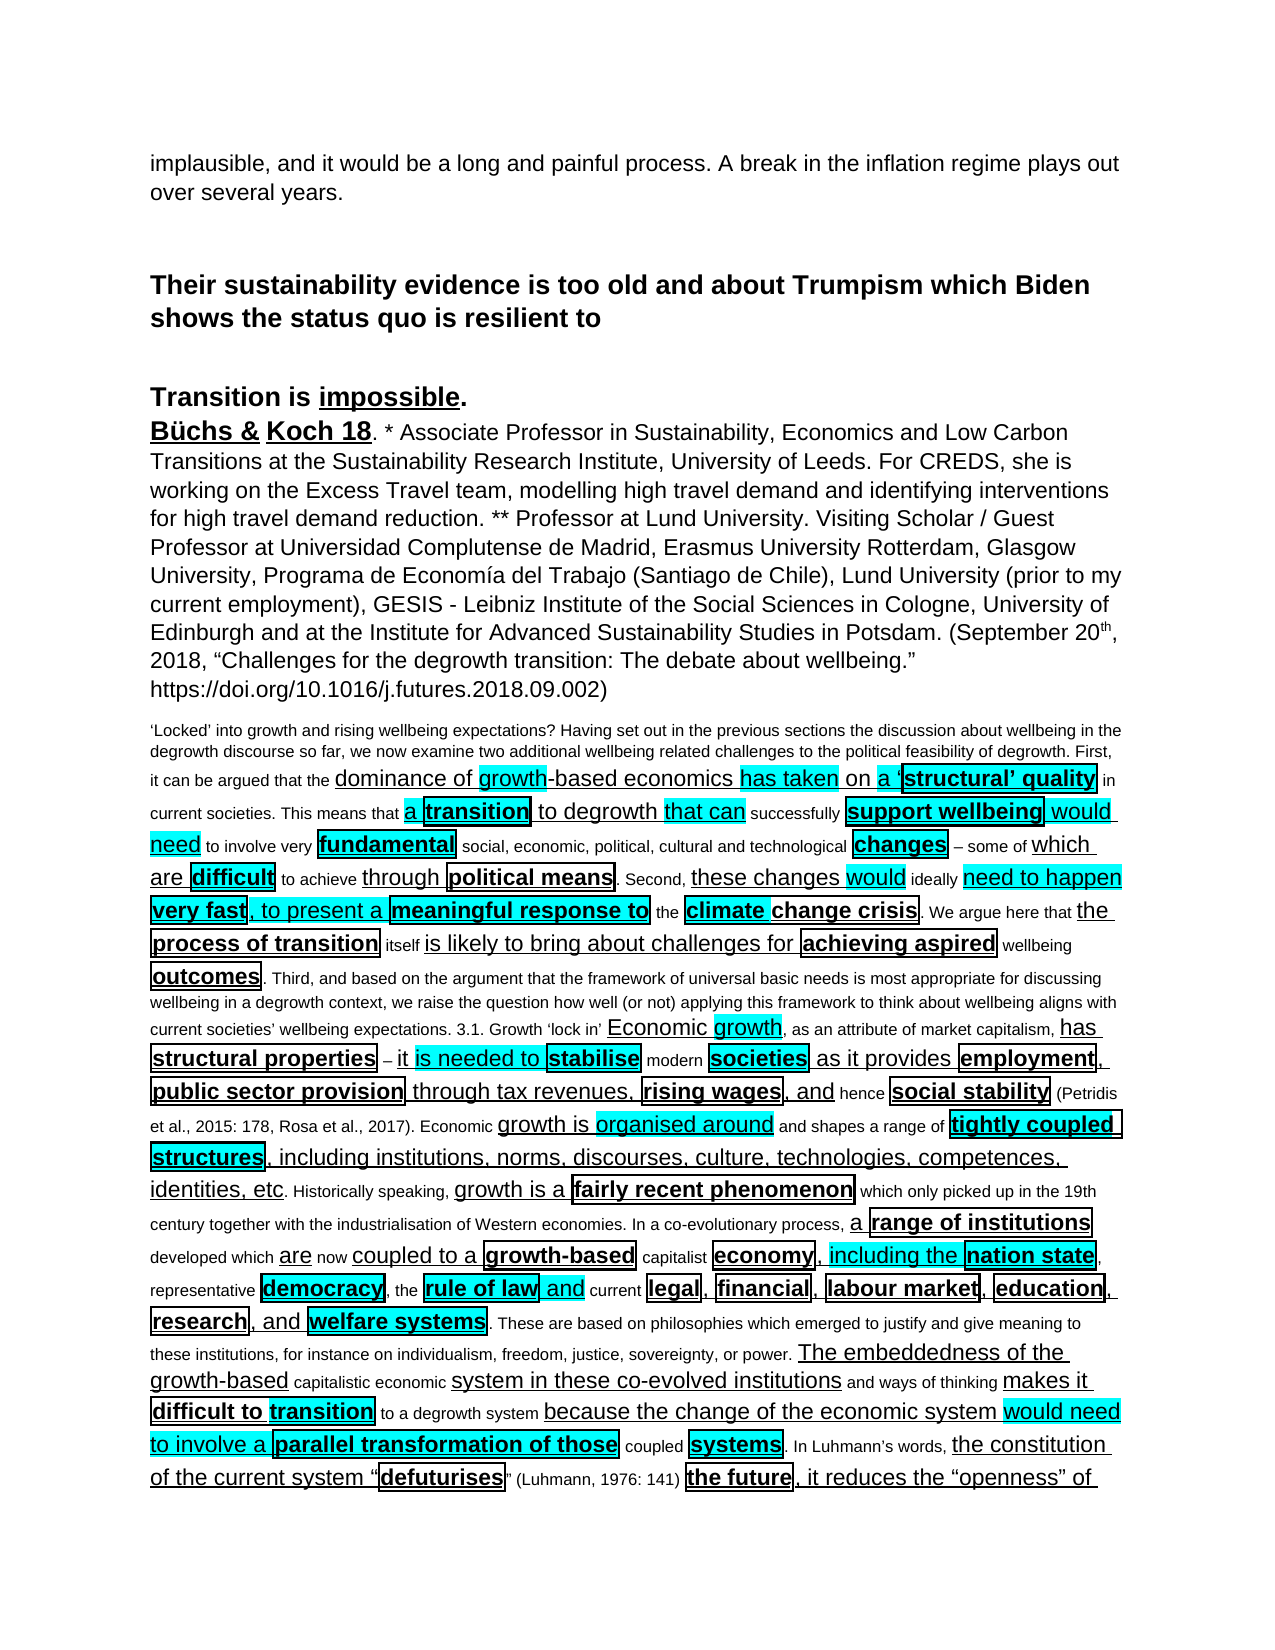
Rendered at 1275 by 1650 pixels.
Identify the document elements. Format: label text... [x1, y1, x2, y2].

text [150, 721, 1125, 1492]
subtitle Transition is impossible. [150, 381, 1125, 412]
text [150, 150, 1125, 205]
text Büchs & Koch 18. * Associate Professor in Sustainability, Economics and Low Carbon Transitions at the Sustainability Research Institute, University of Leeds. For CREDS, she is working on the Excess Travel team, modelling high travel demand and identifying interventions for high travel demand reduction. ** Professor at Lund University. Visiting Scholar / Guest Professor at Universidad Complutense de Madrid, Erasmus University Rotterdam, Glasgow University, Programa de Economía del Trabajo (Santiago de Chile), Lund University (prior to my current employment), GESIS - Leibniz Institute of the Social Sciences in Cologne, University of Edinburgh and at the Institute for Advanced Sustainability Studies in Potsdam. (September 20th, 2018, “Challenges for the degrowth transition: The debate about wellbeing.” https://doi.org/10.1016/j.futures.2018.09.002) [150, 415, 1125, 702]
subtitle Their sustainability evidence is too old and about Trumpism which Biden shows the status quo is resilient to [150, 269, 1125, 334]
